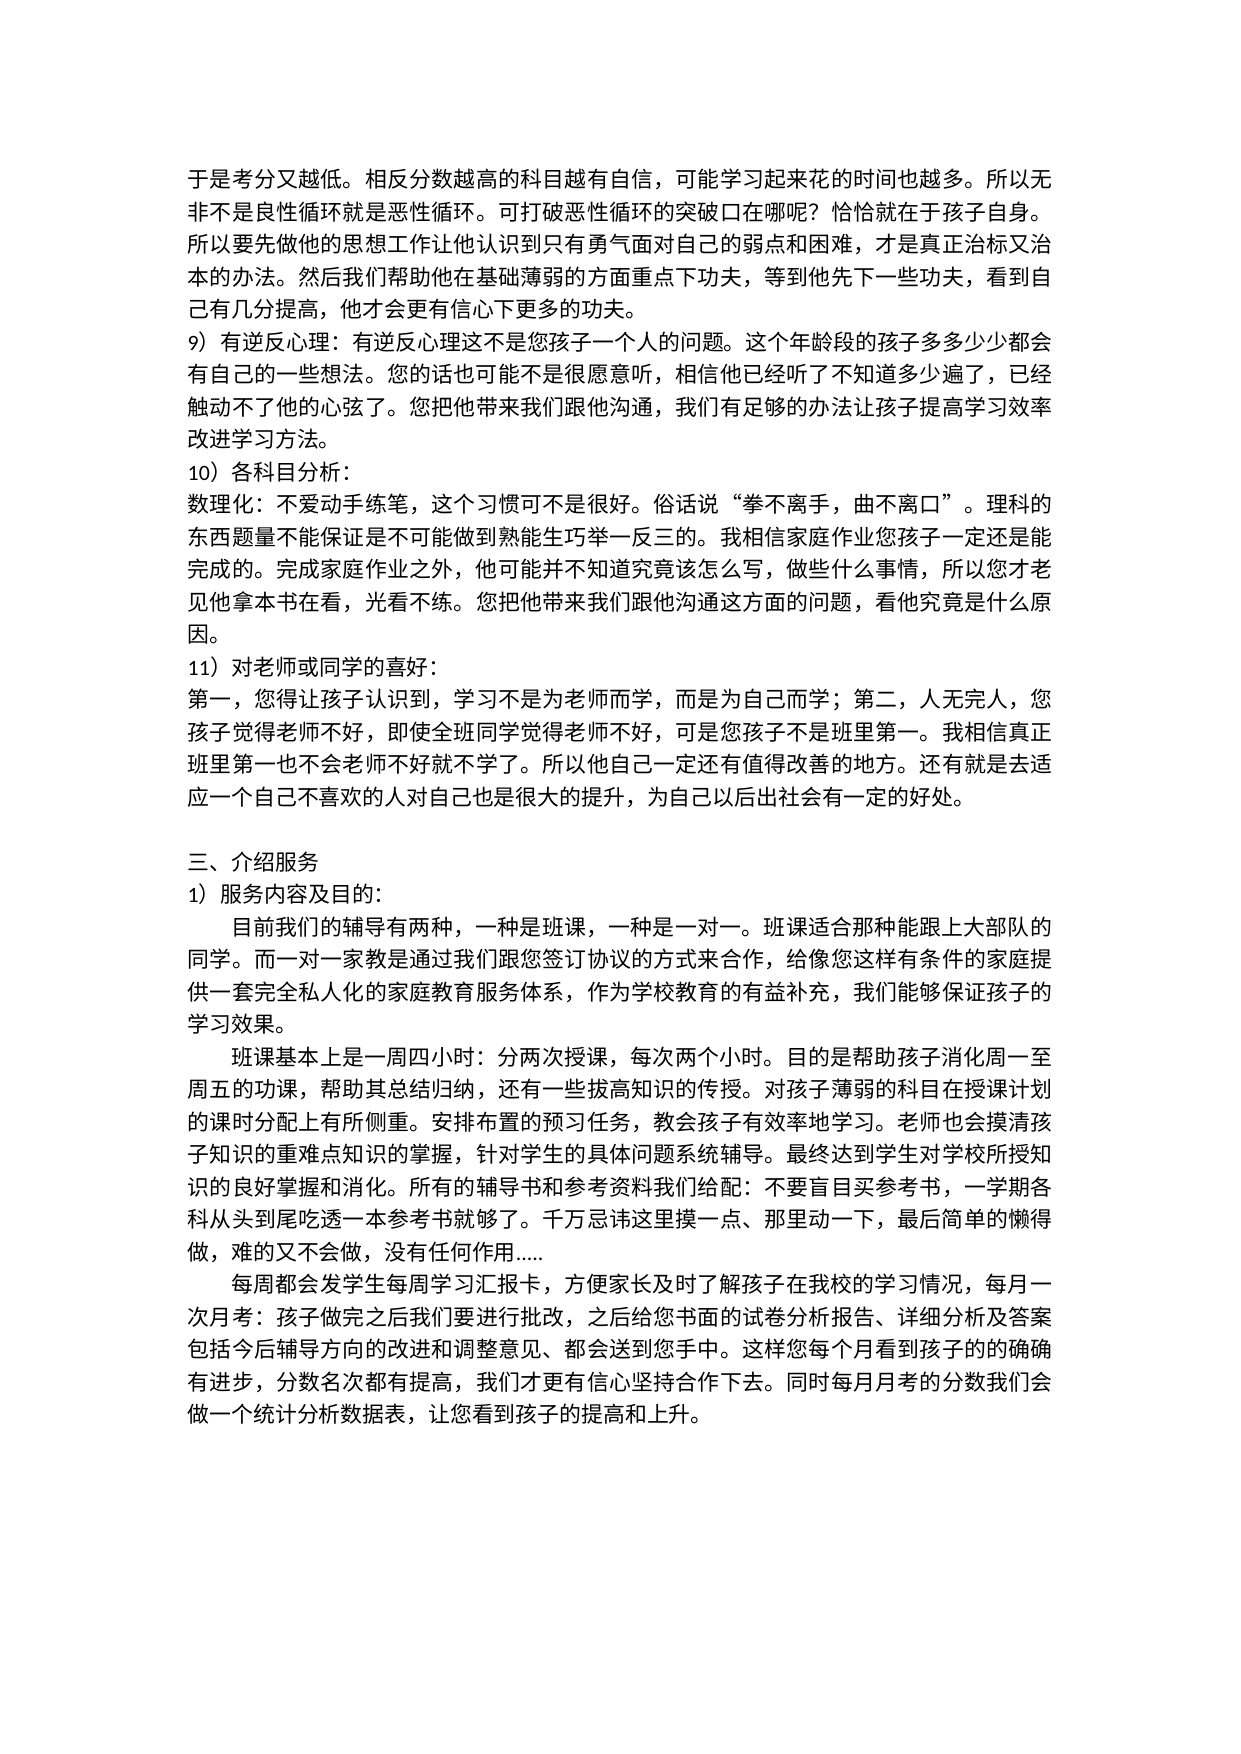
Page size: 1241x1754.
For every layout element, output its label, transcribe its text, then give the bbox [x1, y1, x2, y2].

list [187, 162, 1053, 324]
list 对老师或同学的喜好： [187, 649, 1053, 682]
list 介绍服务 [187, 844, 1053, 877]
list 第一，您得让孩子认识到，学习不是为老师而学，而是为自己而学；第二，人无完人，您孩子觉得老师不好，即使全班同学觉得老师不好，可是您孩子不是班里第一。我相信真正班里第一也不会老师不好就不学了。所以他自己一定还有值得改善的地方。还有就是去适应一个自己不喜欢的人对自己也是很大的提升，为自己以后出社会有一定的好处。 [187, 682, 1053, 812]
list 每周都会发学生每周学习汇报卡，方便家长及时了解孩子在我校的学习情况，每月一次月考：孩子做完之后我们要进行批改，之后给您书面的试卷分析报告、详细分析及答案、包括今后辅导方向的改进和调整意见、都会送到您手中。这样您每个月看到孩子的的确确有进步，分数名次都有提高，我们才更有信心坚持合作下去。同时每月月考的分数我们会做一个统计分析数据表，让您看到孩子的提高和上升。 [187, 1267, 1053, 1429]
list 有逆反心理：有逆反心理这不是您孩子一个人的问题。这个年龄段的孩子多多少少都会有自己的一些想法。您的话也可能不是很愿意听，相信他已经听了不知道多少遍了，已经触动不了他的心弦了。您把他带来我们跟他沟通，我们有足够的办法让孩子提高学习效率改进学习方法。 [187, 324, 1053, 454]
list 班课基本上是一周四小时：分两次授课，每次两个小时。目的是帮助孩子消化周一至周五的功课，帮助其总结归纳，还有一些拔高知识的传授。对孩子薄弱的科目在授课计划的课时分配上有所侧重。安排布置的预习任务，教会孩子有效率地学习。老师也会摸清孩子知识的重难点知识的掌握，针对学生的具体问题系统辅导。最终达到学生对学校所授知识的良好掌握和消化。所有的辅导书和参考资料我们给配：不要盲目买参考书，一学期各科从头到尾吃透一本参考书就够了。千万忌讳这里摸一点、那里动一下，最后简单的懒得做，难的又不会做，没有任何作用..... [187, 1039, 1053, 1267]
list 各科目分析： [187, 454, 1053, 487]
list 服务内容及目的： [187, 877, 1053, 909]
list 数理化：不爱动手练笔，这个习惯可不是很好。俗话说“拳不离手，曲不离口”。理科的东西题量不能保证是不可能做到熟能生巧举一反三的。我相信家庭作业您孩子一定还是能完成的。完成家庭作业之外，他可能并不知道究竟该怎么写，做些什么事情，所以您才老见他拿本书在看，光看不练。您把他带来我们跟他沟通这方面的问题，看他究竟是什么原因。 [187, 487, 1053, 649]
list 目前我们的辅导有两种，一种是班课，一种是一对一。班课适合那种能跟上大部队的同学。而一对一家教是通过我们跟您签订协议的方式来合作，给像您这样有条件的家庭提供一套完全私人化的家庭教育服务体系，作为学校教育的有益补充，我们能够保证孩子的学习效果。 [187, 909, 1053, 1039]
